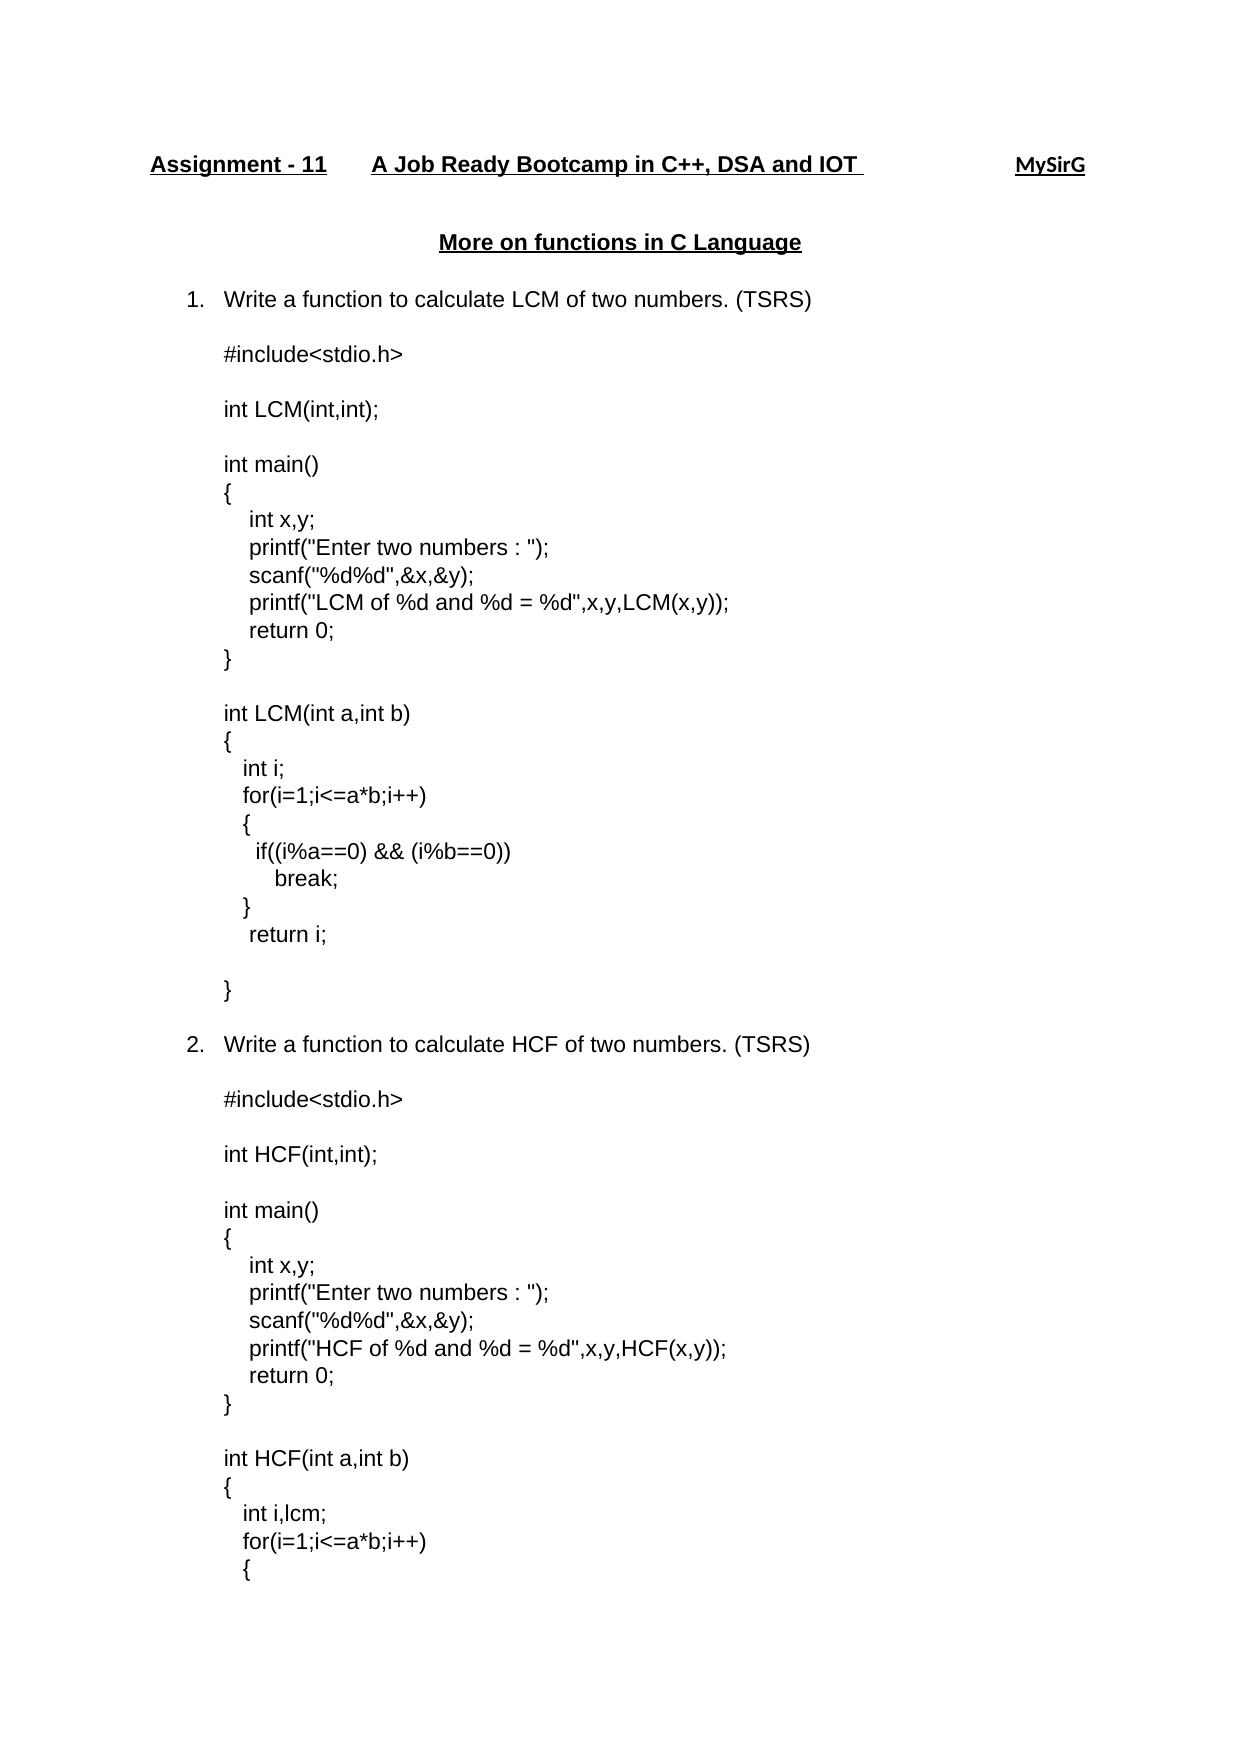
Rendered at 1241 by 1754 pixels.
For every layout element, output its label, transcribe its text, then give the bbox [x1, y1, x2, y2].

text int main() [223, 1197, 1091, 1223]
text { [223, 1473, 1091, 1499]
text return 0; [223, 617, 1091, 643]
text int x,y; [223, 1252, 1091, 1278]
text } [223, 1390, 1091, 1416]
text { [223, 727, 1091, 754]
text break; [223, 865, 1091, 892]
text printf("Enter two numbers : "); [223, 534, 1091, 560]
text printf("HCF of %d and %d = %d",x,y,HCF(x,y)); [223, 1334, 1091, 1361]
text More on functions in C Language [150, 228, 1090, 255]
text } [223, 893, 1091, 919]
text int i; [223, 755, 1091, 781]
text int main() [223, 451, 1091, 478]
text { [223, 1224, 1091, 1251]
text printf("LCM of %d and %d = %d",x,y,LCM(x,y)); [223, 589, 1091, 616]
text printf("Enter two numbers : "); [223, 1279, 1091, 1306]
text scanf("%d%d",&x,&y); [223, 1307, 1091, 1333]
list Write a function to calculate HCF of two numbers. (TSRS) [186, 1031, 1091, 1057]
text { [223, 1555, 1091, 1582]
list Write a function to calculate LCM of two numbers. (TSRS) [186, 286, 1091, 312]
text Assignment - 11 A Job Ready Bootcamp in C++, DSA and IOT MySirG [150, 150, 1091, 178]
text { [223, 479, 1091, 505]
text for(i=1;i<=a*b;i++) [223, 782, 1091, 809]
text { [223, 810, 1091, 836]
text int x,y; [223, 506, 1091, 533]
text #include<stdio.h> [223, 341, 1091, 367]
text if((i%a==0) && (i%b==0)) [223, 838, 1091, 864]
text scanf("%d%d",&x,&y); [223, 562, 1091, 588]
text int LCM(int a,int b) [223, 700, 1091, 726]
text int LCM(int,int); [223, 396, 1091, 422]
text } [223, 644, 1091, 671]
text int HCF(int,int); [223, 1141, 1091, 1168]
text for(i=1;i<=a*b;i++) [223, 1528, 1091, 1554]
text return i; [223, 921, 1091, 947]
text } [223, 976, 1091, 1002]
text int i,lcm; [223, 1500, 1091, 1527]
text int HCF(int a,int b) [223, 1445, 1091, 1471]
text #include<stdio.h> [223, 1086, 1091, 1112]
text return 0; [223, 1362, 1091, 1388]
